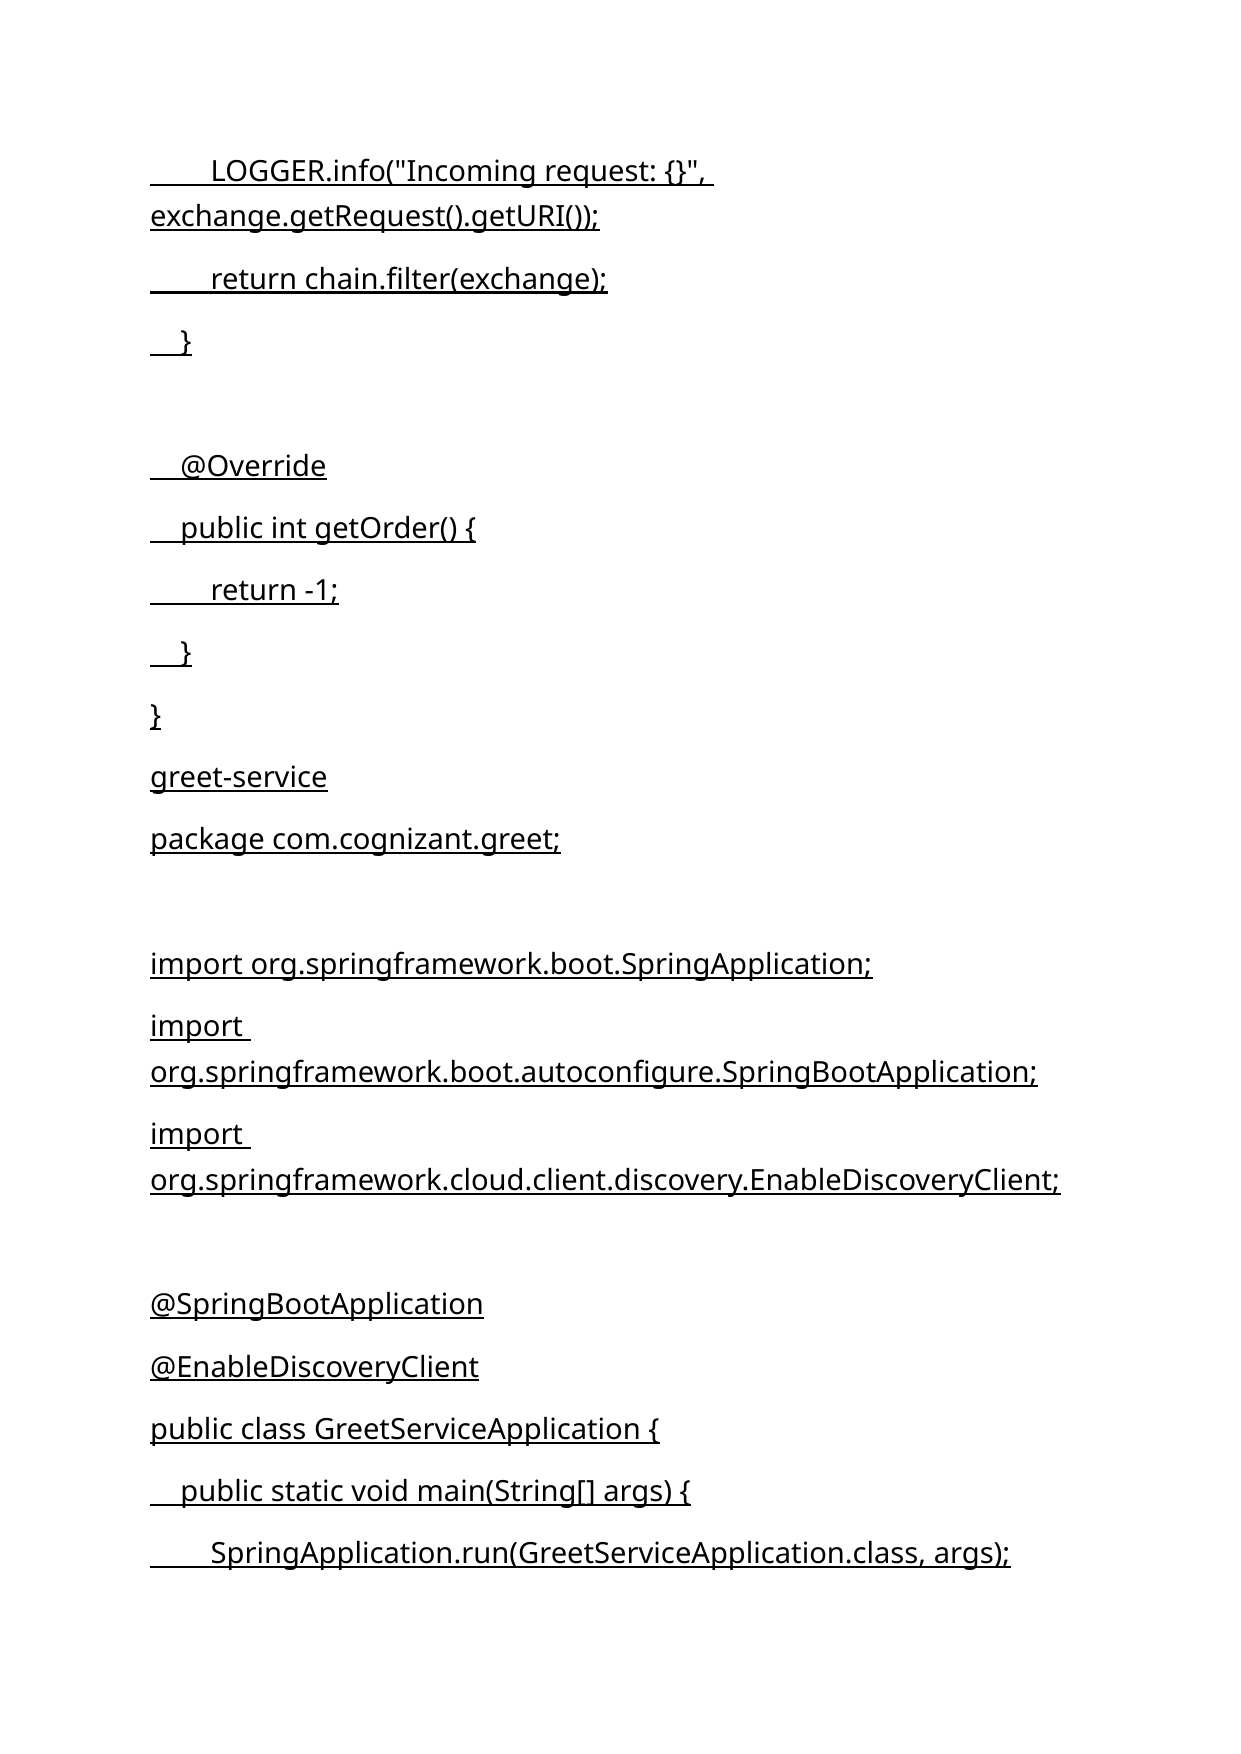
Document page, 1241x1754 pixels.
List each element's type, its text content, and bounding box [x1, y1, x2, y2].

text @SpringBootApplication [150, 1283, 1090, 1323]
text @Override [150, 445, 1090, 484]
text import org.springframework.cloud.client.discovery.EnableDiscoveryClient; [150, 1113, 1090, 1199]
text import org.springframework.boot.autoconfigure.SpringBootApplication; [150, 1005, 1090, 1091]
text } [150, 632, 1090, 671]
text SpringApplication.run(GreetServiceApplication.class, args); [150, 1533, 1090, 1572]
text greet-service [150, 756, 1090, 796]
text import org.springframework.boot.SpringApplication; [150, 943, 1090, 983]
text public int getOrder() { [150, 507, 1090, 547]
text package com.cognizant.greet; [150, 818, 1090, 858]
text } [150, 320, 1090, 360]
text @EnableDiscoveryClient [150, 1346, 1090, 1386]
text return chain.filter(exchange); [150, 258, 1090, 298]
text } [150, 694, 1090, 734]
text return -1; [150, 569, 1090, 609]
text public static void main(String[] args) { [150, 1470, 1090, 1510]
text LOGGER.info("Incoming request: {}", exchange.getRequest().getURI()); [150, 150, 1090, 235]
text public class GreetServiceApplication { [150, 1408, 1090, 1448]
